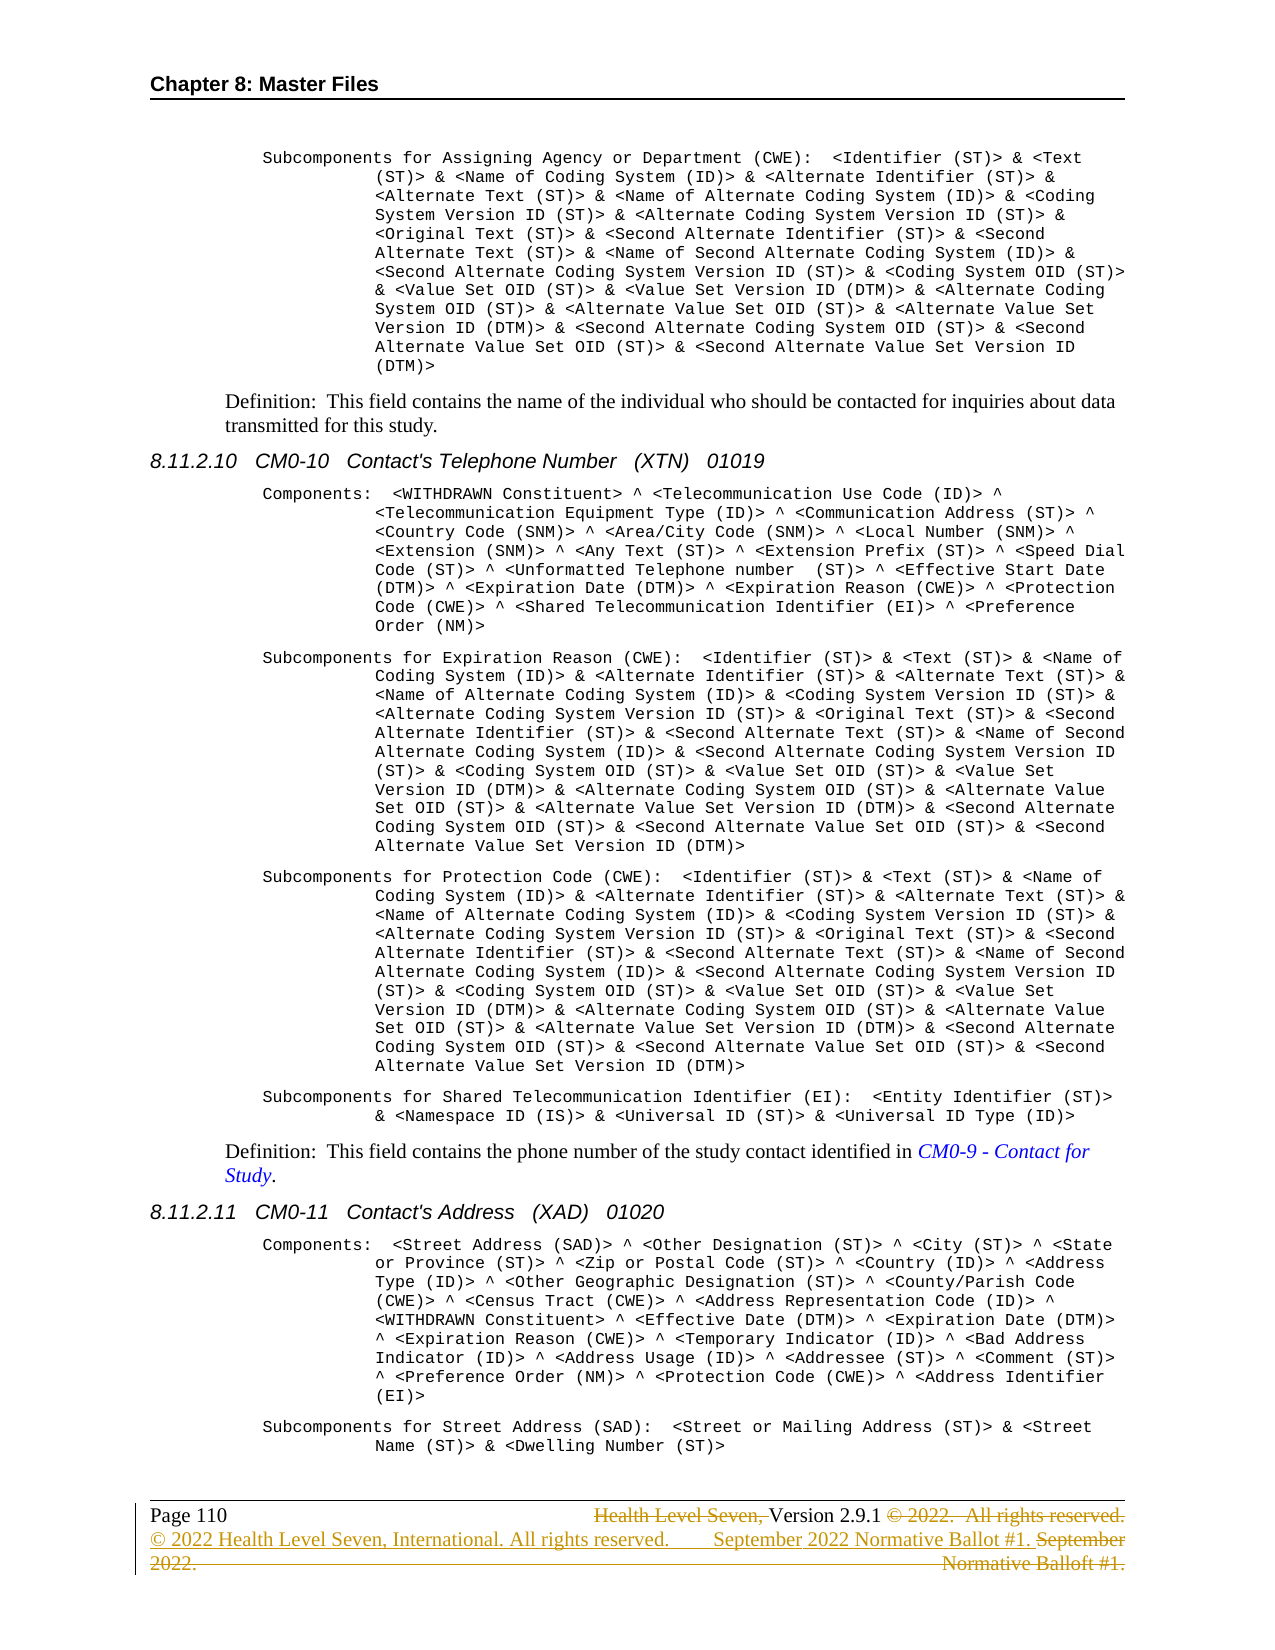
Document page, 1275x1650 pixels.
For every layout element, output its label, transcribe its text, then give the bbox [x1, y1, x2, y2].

text Subcomponents for Street Address (SAD): <Street or Mailing Address (ST)> & <Street Name (ST)> & <Dwelling Number (ST)> [262, 1418, 1125, 1456]
text Subcomponents for Protection Code (CWE): <Identifier (ST)> & <Text (ST)> & <Name of Coding System (ID)> & <Alternate Identifier (ST)> & <Alternate Text (ST)> & <Name of Alternate Coding System (ID)> & <Coding System Version ID (ST)> & <Alternate Coding System Version ID (ST)> & <Original Text (ST)> & <Second Alternate Identifier (ST)> & <Second Alternate Text (ST)> & <Name of Second Alternate Coding System (ID)> & <Second Alternate Coding System Version ID (ST)> & <Coding System OID (ST)> & <Value Set OID (ST)> & <Value Set Version ID (DTM)> & <Alternate Coding System OID (ST)> & <Alternate Value Set OID (ST)> & <Alternate Value Set Version ID (DTM)> & <Second Alternate Coding System OID (ST)> & <Second Alternate Value Set OID (ST)> & <Second Alternate Value Set Version ID (DTM)> [262, 869, 1125, 1076]
subtitle CM0-10 Contact's Telephone Number (XTN) 01019 [150, 449, 1125, 473]
text Definition: This field contains the phone number of the study contact identified in CM0-9 - Contact for Study. [225, 1139, 1125, 1187]
subtitle CM0-11 Contact's Address (XAD) 01020 [150, 1200, 1125, 1224]
text Subcomponents for Assigning Agency or Department (CWE): <Identifier (ST)> & <Text (ST)> & <Name of Coding System (ID)> & <Alternate Identifier (ST)> & <Alternate Text (ST)> & <Name of Alternate Coding System (ID)> & <Coding System Version ID (ST)> & <Alternate Coding System Version ID (ST)> & <Original Text (ST)> & <Second Alternate Identifier (ST)> & <Second Alternate Text (ST)> & <Name of Second Alternate Coding System (ID)> & <Second Alternate Coding System Version ID (ST)> & <Coding System OID (ST)> & <Value Set OID (ST)> & <Value Set Version ID (DTM)> & <Alternate Coding System OID (ST)> & <Alternate Value Set OID (ST)> & <Alternate Value Set Version ID (DTM)> & <Second Alternate Coding System OID (ST)> & <Second Alternate Value Set OID (ST)> & <Second Alternate Value Set Version ID (DTM)> [262, 150, 1125, 376]
text Components: <WITHDRAWN Constituent> ^ <Telecommunication Use Code (ID)> ^ <Telecommunication Equipment Type (ID)> ^ <Communication Address (ST)> ^ <Country Code (SNM)> ^ <Area/City Code (SNM)> ^ <Local Number (SNM)> ^ <Extension (SNM)> ^ <Any Text (ST)> ^ <Extension Prefix (ST)> ^ <Speed Dial Code (ST)> ^ <Unformatted Telephone number (ST)> ^ <Effective Start Date (DTM)> ^ <Expiration Date (DTM)> ^ <Expiration Reason (CWE)> ^ <Protection Code (CWE)> ^ <Shared Telecommunication Identifier (EI)> ^ <Preference Order (NM)> [262, 486, 1125, 637]
text Definition: This field contains the name of the individual who should be contacted for inquiries about data transmitted for this study. [225, 389, 1125, 437]
text Subcomponents for Expiration Reason (CWE): <Identifier (ST)> & <Text (ST)> & <Name of Coding System (ID)> & <Alternate Identifier (ST)> & <Alternate Text (ST)> & <Name of Alternate Coding System (ID)> & <Coding System Version ID (ST)> & <Alternate Coding System Version ID (ST)> & <Original Text (ST)> & <Second Alternate Identifier (ST)> & <Second Alternate Text (ST)> & <Name of Second Alternate Coding System (ID)> & <Second Alternate Coding System Version ID (ST)> & <Coding System OID (ST)> & <Value Set OID (ST)> & <Value Set Version ID (DTM)> & <Alternate Coding System OID (ST)> & <Alternate Value Set OID (ST)> & <Alternate Value Set Version ID (DTM)> & <Second Alternate Coding System OID (ST)> & <Second Alternate Value Set OID (ST)> & <Second Alternate Value Set Version ID (DTM)> [262, 649, 1125, 857]
text Subcomponents for Shared Telecommunication Identifier (EI): <Entity Identifier (ST)> & <Namespace ID (IS)> & <Universal ID (ST)> & <Universal ID Type (ID)> [262, 1089, 1125, 1127]
text Components: <Street Address (SAD)> ^ <Other Designation (ST)> ^ <City (ST)> ^ <State or Province (ST)> ^ <Zip or Postal Code (ST)> ^ <Country (ID)> ^ <Address Type (ID)> ^ <Other Geographic Designation (ST)> ^ <County/Parish Code (CWE)> ^ <Census Tract (CWE)> ^ <Address Representation Code (ID)> ^ <WITHDRAWN Constituent> ^ <Effective Date (DTM)> ^ <Expiration Date (DTM)> ^ <Expiration Reason (CWE)> ^ <Temporary Indicator (ID)> ^ <Bad Address Indicator (ID)> ^ <Address Usage (ID)> ^ <Addressee (ST)> ^ <Comment (ST)> ^ <Preference Order (NM)> ^ <Protection Code (CWE)> ^ <Address Identifier (EI)> [262, 1236, 1125, 1406]
